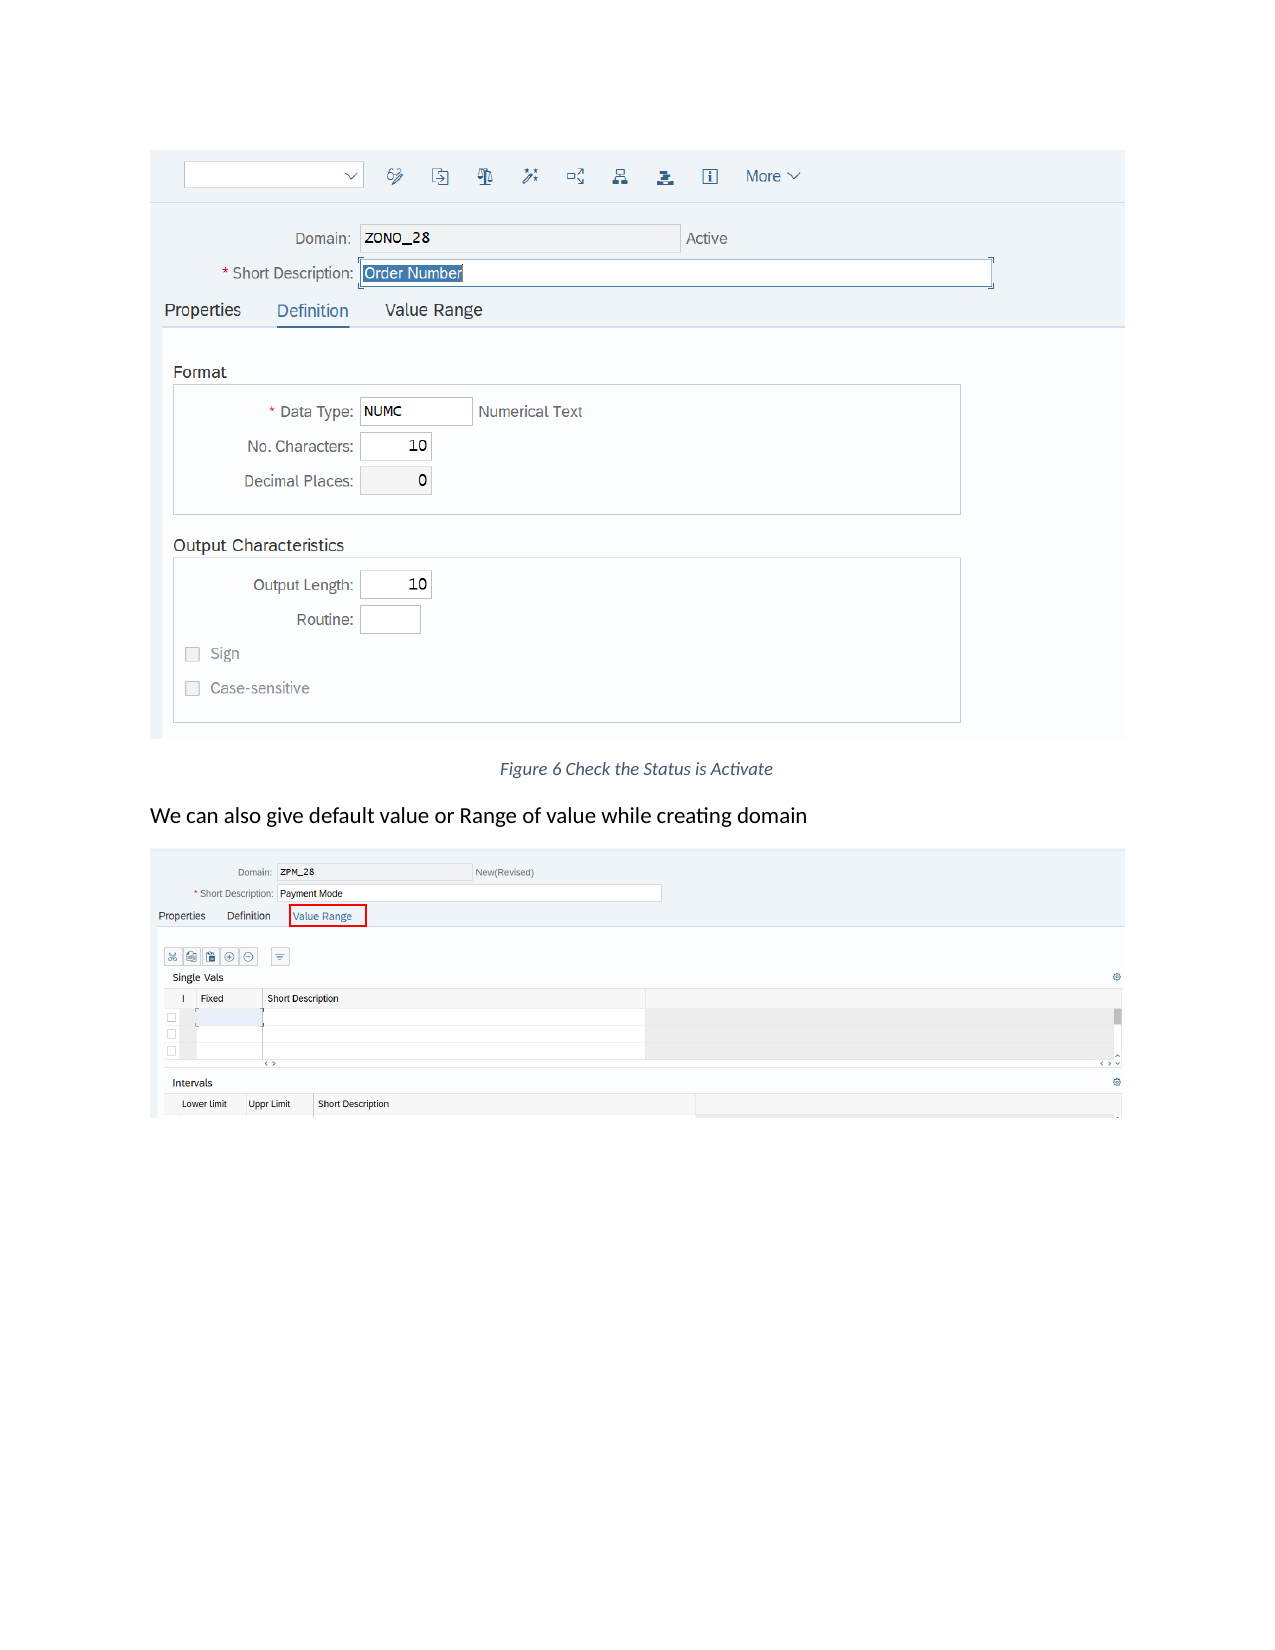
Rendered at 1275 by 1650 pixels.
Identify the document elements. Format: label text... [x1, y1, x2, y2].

picture [150, 150, 1125, 739]
text We can also give default value or Range of value while creating domain [150, 801, 1125, 829]
picture [150, 848, 1125, 1118]
